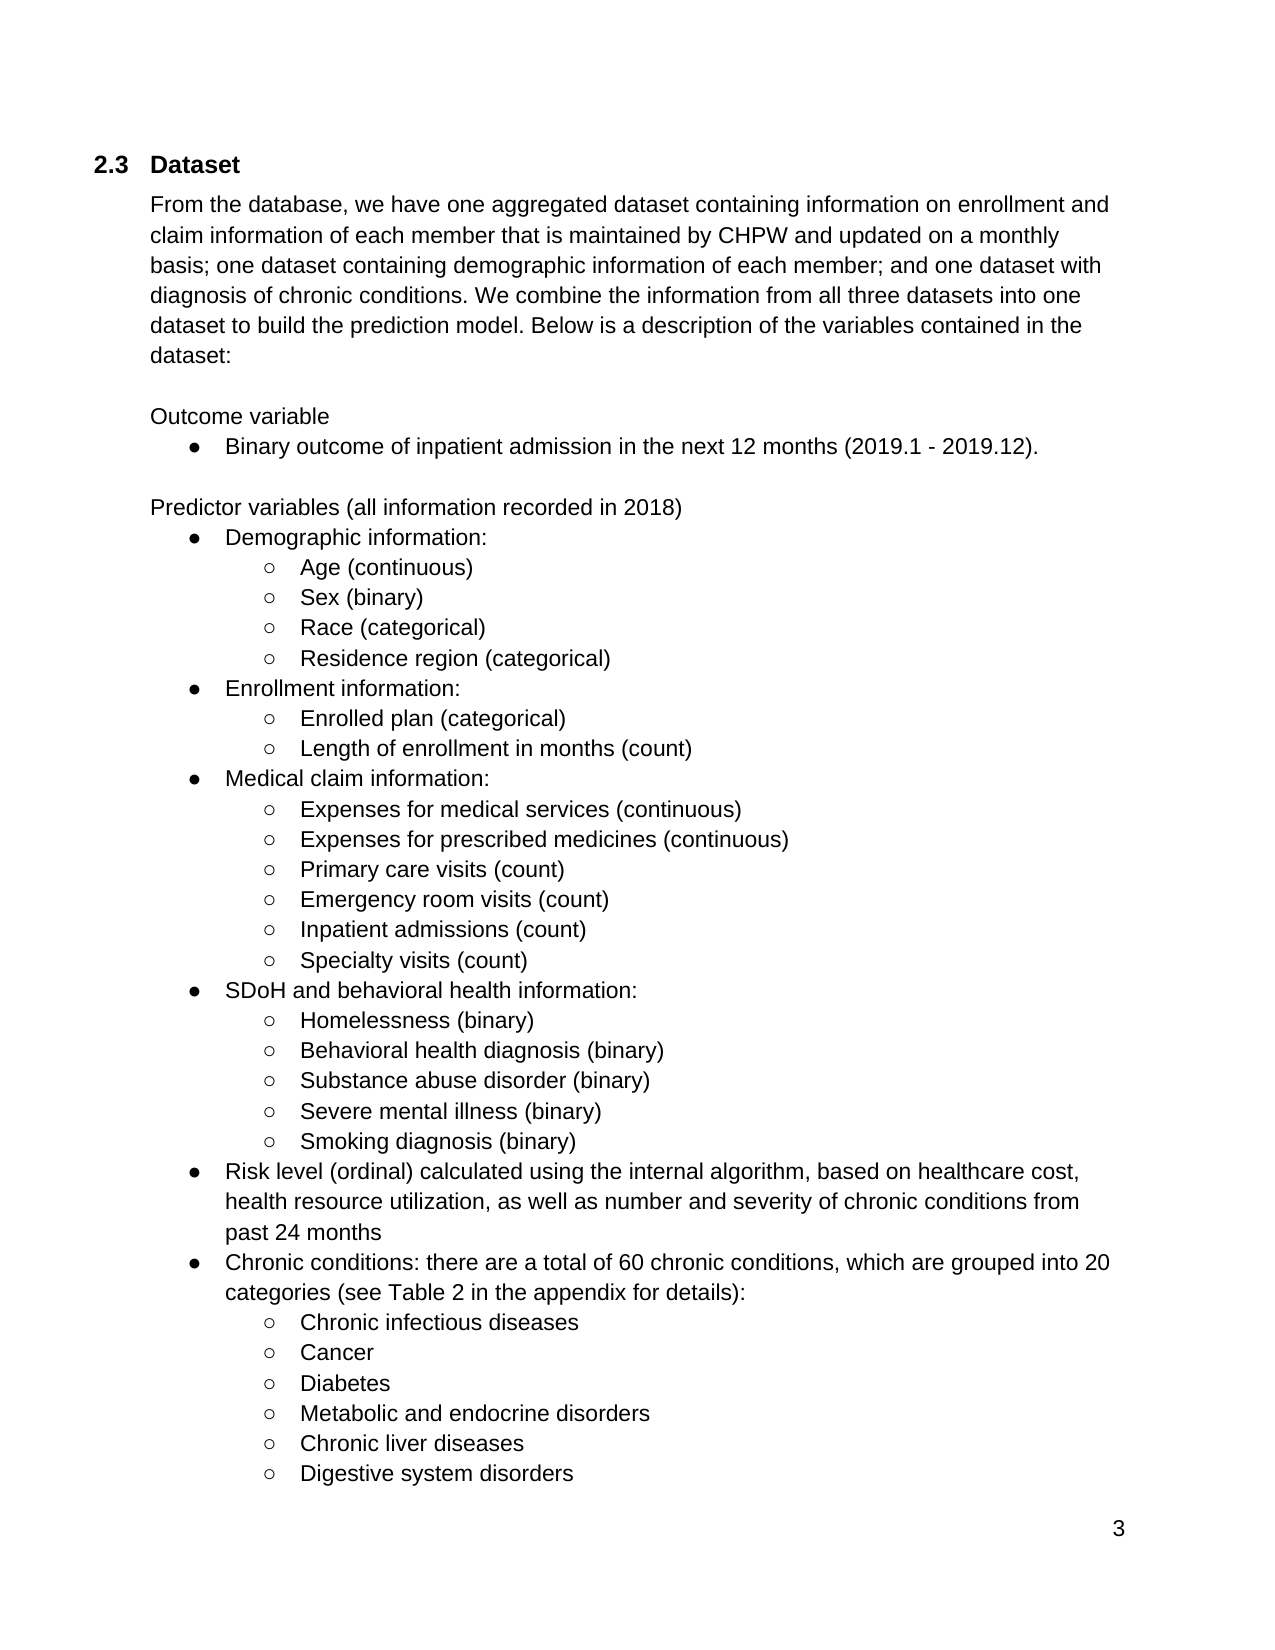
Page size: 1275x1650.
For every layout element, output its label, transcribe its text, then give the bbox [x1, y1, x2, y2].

list Primary care visits (count) [262, 856, 1125, 882]
list Behavioral health diagnosis (binary) [262, 1037, 1125, 1063]
list Enrolled plan (categorical) [262, 705, 1125, 731]
list Residence region (categorical) [262, 644, 1125, 671]
list Binary outcome of inpatient admission in the next 12 months (2019.1 - 2019.12). [187, 433, 1125, 459]
list Risk level (ordinal) calculated using the internal algorithm, based on healthcare cost, health resource utilization, as well as number and severity of chronic conditions from past 24 months [187, 1158, 1125, 1245]
list Diabetes [262, 1369, 1125, 1396]
list Specialty visits (count) [262, 947, 1125, 973]
list Race (categorical) [262, 614, 1125, 641]
list Emergency room visits (count) [262, 886, 1125, 912]
list Substance abuse disorder (binary) [262, 1067, 1125, 1094]
list Chronic liver diseases [262, 1430, 1125, 1456]
list Severe mental illness (binary) [262, 1098, 1125, 1124]
list Metabolic and endocrine disorders [262, 1400, 1125, 1426]
list Age (continuous) [262, 554, 1125, 580]
list Length of enrollment in months (count) [262, 735, 1125, 761]
list Digestive system disorders [262, 1460, 1125, 1486]
text From the database, we have one aggregated dataset containing information on enrollment and claim information of each member that is maintained by CHPW and updated on a monthly basis; one dataset containing demographic information of each member; and one dataset with diagnosis of chronic conditions. We combine the information from all three datasets into one dataset to build the prediction model. Below is a description of the variables contained in the dataset: [150, 191, 1125, 369]
list Enrollment information: [187, 675, 1125, 701]
list Cancer [262, 1339, 1125, 1366]
text Outcome variable [150, 403, 1125, 429]
list Chronic infectious diseases [262, 1309, 1125, 1335]
subtitle 2.3 Dataset [94, 150, 1125, 179]
list Homelessness (binary) [262, 1007, 1125, 1033]
list Expenses for medical services (continuous) [262, 796, 1125, 822]
list Expenses for prescribed medicines (continuous) [262, 826, 1125, 852]
list Smoking diagnosis (binary) [262, 1128, 1125, 1154]
list Sex (binary) [262, 584, 1125, 610]
list Demographic information: [187, 524, 1125, 550]
list Chronic conditions: there are a total of 60 chronic conditions, which are grouped into 20 categories (see Table 2 in the appendix for details): [187, 1249, 1125, 1305]
list Inpatient admissions (count) [262, 916, 1125, 943]
text Predictor variables (all information recorded in 2018) [150, 493, 1125, 520]
list Medical claim information: [187, 765, 1125, 792]
list SDoH and behavioral health information: [187, 977, 1125, 1003]
